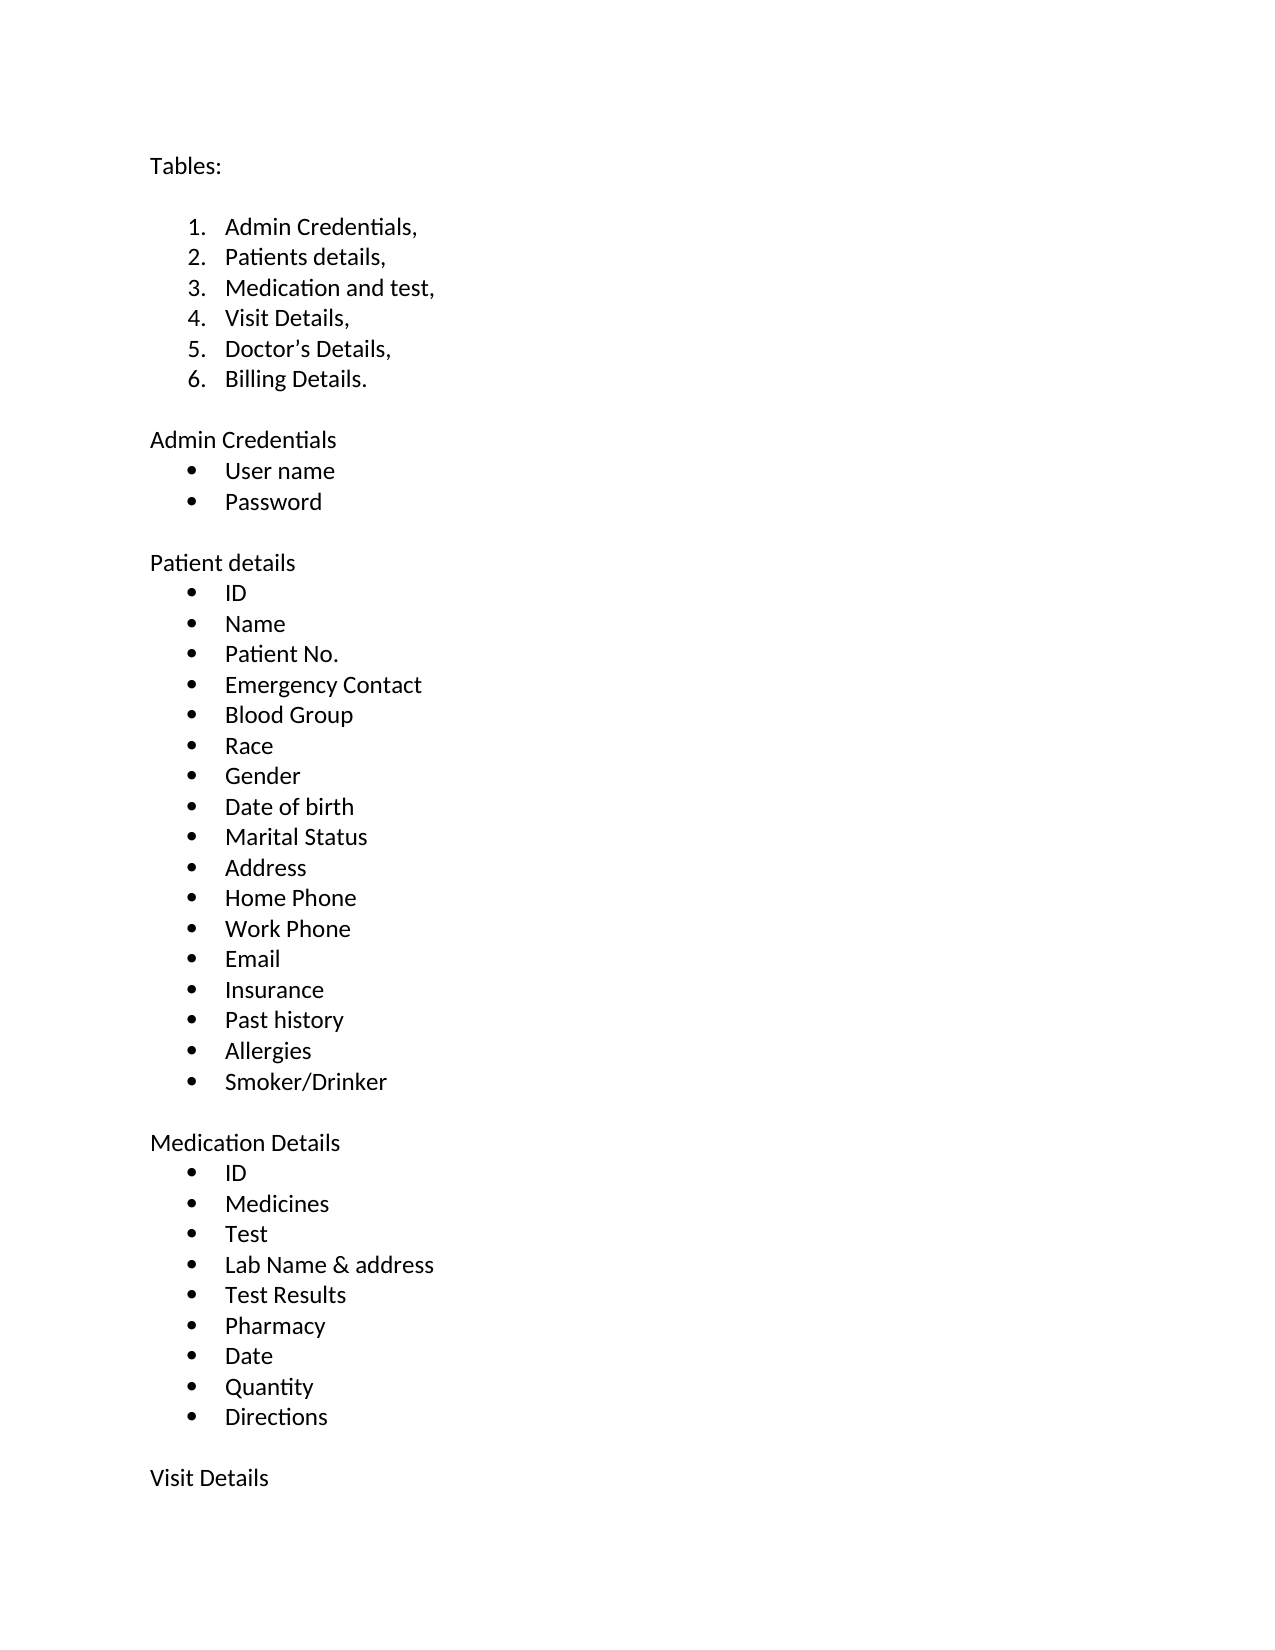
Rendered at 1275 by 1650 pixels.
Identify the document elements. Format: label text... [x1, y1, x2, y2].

list Home Phone [187, 882, 1125, 913]
list Admin Credentials, [187, 211, 1125, 242]
list Test Results [187, 1279, 1125, 1310]
list Insurance [187, 974, 1125, 1004]
list Date of birth [187, 791, 1125, 821]
list Medicines [187, 1188, 1125, 1218]
list Billing Details. [187, 364, 1125, 394]
list Gender [187, 760, 1125, 791]
list Work Phone [187, 913, 1125, 943]
list Past history [187, 1004, 1125, 1035]
list ID [187, 577, 1125, 608]
list Date [187, 1340, 1125, 1371]
list Test [187, 1218, 1125, 1249]
list Password [187, 486, 1125, 516]
text Tables: [150, 150, 1125, 181]
list Allergies [187, 1035, 1125, 1066]
list Marital Status [187, 821, 1125, 852]
list Doctor’s Details, [187, 333, 1125, 364]
list Visit Details, [187, 303, 1125, 333]
text Admin Credentials [150, 425, 1125, 455]
text Visit Details [150, 1462, 1125, 1493]
text Medication Details [150, 1127, 1125, 1157]
list Directions [187, 1401, 1125, 1432]
text Patient details [150, 547, 1125, 577]
list Emergency Contact [187, 669, 1125, 699]
list Address [187, 852, 1125, 882]
list Patient No. [187, 638, 1125, 669]
list Lab Name & address [187, 1249, 1125, 1279]
list Name [187, 608, 1125, 638]
list Patients details, [187, 242, 1125, 272]
list Medication and test, [187, 272, 1125, 303]
list ID [187, 1157, 1125, 1188]
list User name [187, 455, 1125, 486]
list Race [187, 730, 1125, 760]
list Quantity [187, 1371, 1125, 1401]
list Blood Group [187, 699, 1125, 730]
list Smoker/Drinker [187, 1066, 1125, 1096]
list Pharmacy [187, 1310, 1125, 1340]
list Email [187, 943, 1125, 974]
